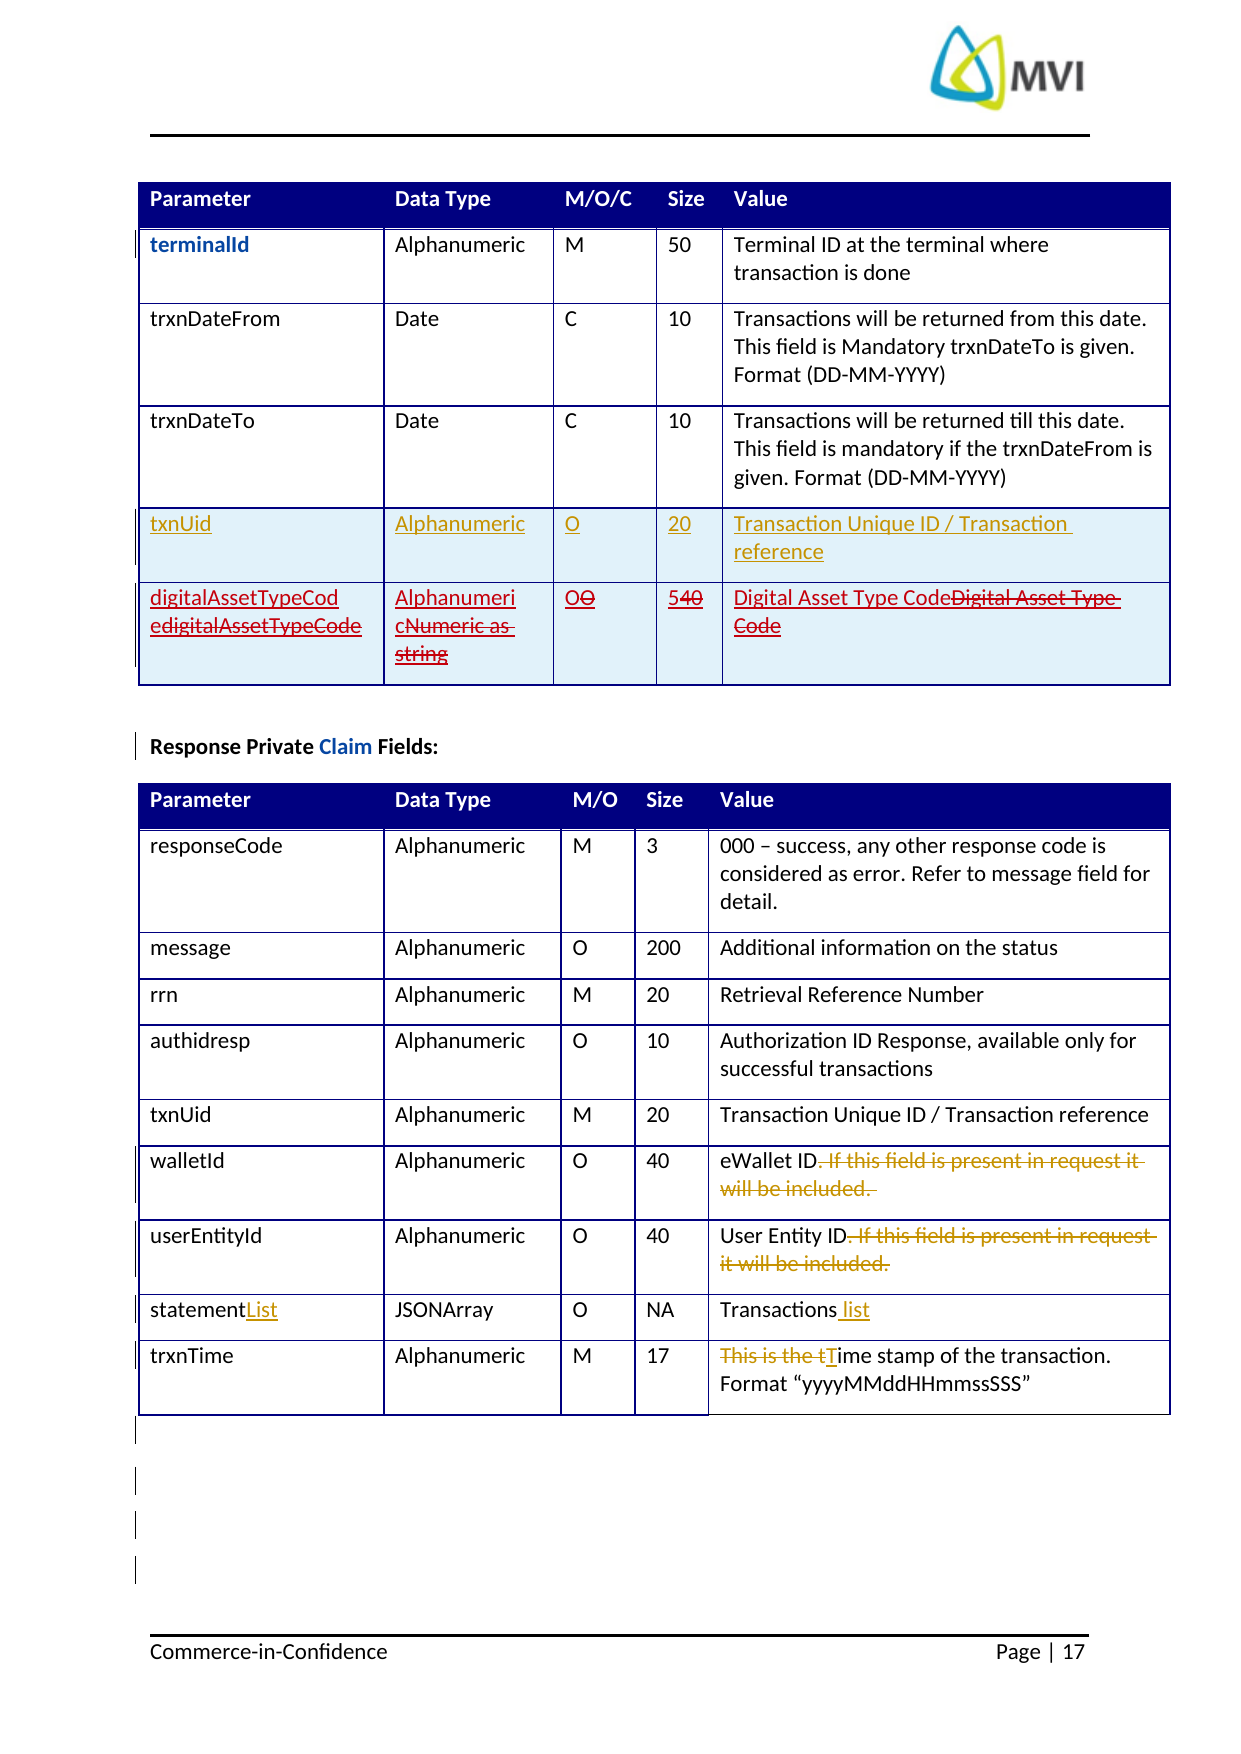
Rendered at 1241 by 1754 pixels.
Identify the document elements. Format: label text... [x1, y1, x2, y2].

table_cell Transaction Unique ID / Transaction reference [709, 1100, 1169, 1145]
table_cell Alphanumeric [385, 1341, 560, 1414]
table_cell C [554, 407, 656, 507]
table_cell Date [385, 304, 553, 405]
table_cell Alphanumeric [385, 933, 560, 978]
table_cell ime stamp of the transaction. Format “yyyyMMddHHmmssSSS” [709, 1341, 1169, 1414]
table_header Size [657, 184, 722, 228]
table_header M/O [562, 785, 634, 829]
table_cell trxnTime [140, 1341, 383, 1414]
table_cell M [554, 230, 656, 303]
table_header Value [723, 184, 1169, 228]
table_header Value [709, 785, 1169, 829]
table_cell responseCode [140, 831, 383, 932]
table_cell 10 [636, 1026, 708, 1099]
table_cell 10 [657, 407, 722, 507]
table_cell O [562, 1221, 634, 1293]
picture [925, 21, 1088, 112]
table_cell Retrieval Reference Number [709, 980, 1169, 1024]
table_cell 3 [636, 831, 708, 932]
table_cell Alphanumeric [385, 1026, 560, 1099]
table_cell Alphanumeric [385, 1221, 560, 1293]
table_cell 40 [636, 1147, 708, 1219]
table_cell 17 [636, 1341, 708, 1414]
table_cell C [554, 304, 656, 405]
table_cell 000 – success, any other response code is considered as error. Refer to message field for detail. [709, 831, 1169, 932]
table_cell walletId [140, 1147, 383, 1219]
table_cell Transactions will be returned from this date. This field is Mandatory trxnDateTo is given. Format (DD-MM-YYYY) [723, 304, 1169, 405]
table_cell Additional information on the status [709, 933, 1169, 978]
table_cell O [562, 1295, 634, 1340]
table_header Data Type [385, 184, 553, 228]
table_cell Transactions will be returned till this date. This field is mandatory if the trxnDateFrom is given. Format (DD-MM-YYYY) [723, 407, 1169, 507]
table_cell terminalId [140, 230, 383, 303]
table_cell M [562, 980, 634, 1024]
table_cell Transactions [709, 1295, 1169, 1340]
table_cell txnUid [140, 1100, 383, 1145]
table_cell M [562, 831, 634, 932]
table_cell Date [385, 407, 553, 507]
table_cell trxnDateTo [140, 407, 383, 507]
table_cell 20 [636, 980, 708, 1024]
table_cell JSONArray [385, 1295, 560, 1340]
table_header M/O/C [554, 184, 656, 228]
table_cell Terminal ID at the terminal where transaction is done [723, 230, 1169, 303]
table_cell User Entity ID [709, 1221, 1169, 1293]
table_cell 20 [636, 1100, 708, 1145]
table_cell Alphanumeric [385, 1100, 560, 1145]
table_cell trxnDateFrom [140, 304, 383, 405]
table_cell Alphanumeric [385, 1147, 560, 1219]
table_cell O [562, 1147, 634, 1219]
text Response Private Claim Fields: [150, 732, 1090, 760]
table_cell 40 [636, 1221, 708, 1293]
table_cell O [562, 933, 634, 978]
table_cell 50 [657, 230, 722, 303]
table_cell Authorization ID Response, available only for successful transactions [709, 1026, 1169, 1099]
table_header Data Type [385, 785, 560, 829]
table_cell M [562, 1100, 634, 1145]
table_cell authidresp [140, 1026, 383, 1099]
table_cell Alphanumeric [385, 831, 560, 932]
table_cell userEntityId [140, 1221, 383, 1293]
table_header Parameter [140, 184, 383, 228]
table_cell 200 [636, 933, 708, 978]
table_cell O [562, 1026, 634, 1099]
table_cell M [562, 1341, 634, 1414]
table_cell 10 [657, 304, 722, 405]
table_cell rrn [140, 980, 383, 1024]
table_header Parameter [140, 785, 383, 829]
table_cell NA [636, 1295, 708, 1340]
table_cell eWallet ID [709, 1147, 1169, 1219]
table_header Size [636, 785, 708, 829]
table_cell Alphanumeric [385, 230, 553, 303]
table_cell Alphanumeric [385, 980, 560, 1024]
table_cell statement [140, 1295, 383, 1340]
table_cell message [140, 933, 383, 978]
